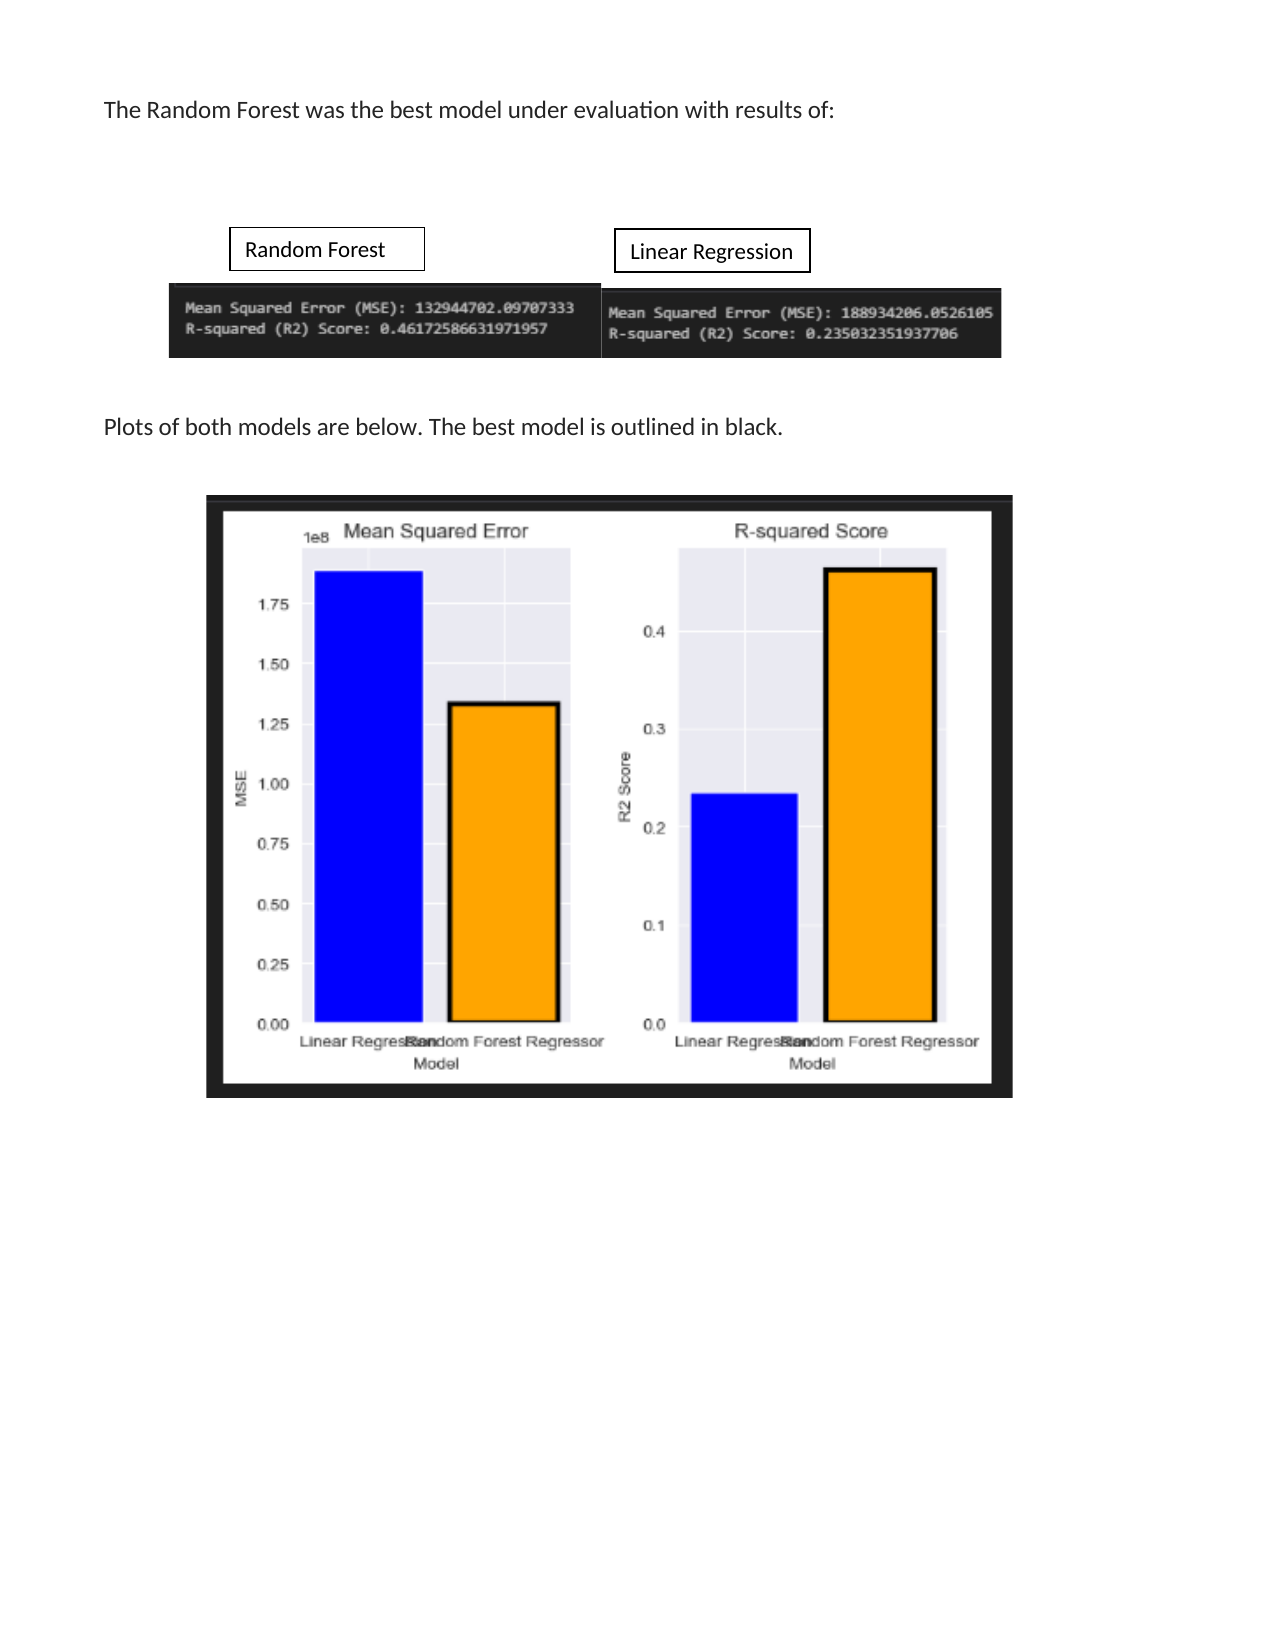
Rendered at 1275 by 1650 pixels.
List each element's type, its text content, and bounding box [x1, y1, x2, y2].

picture [168, 283, 1002, 358]
text Plots of both models are below. The best model is outlined in black. [103, 411, 1162, 441]
text The Random Forest was the best model under evaluation with results of: [103, 94, 1162, 124]
picture [206, 495, 1013, 1098]
